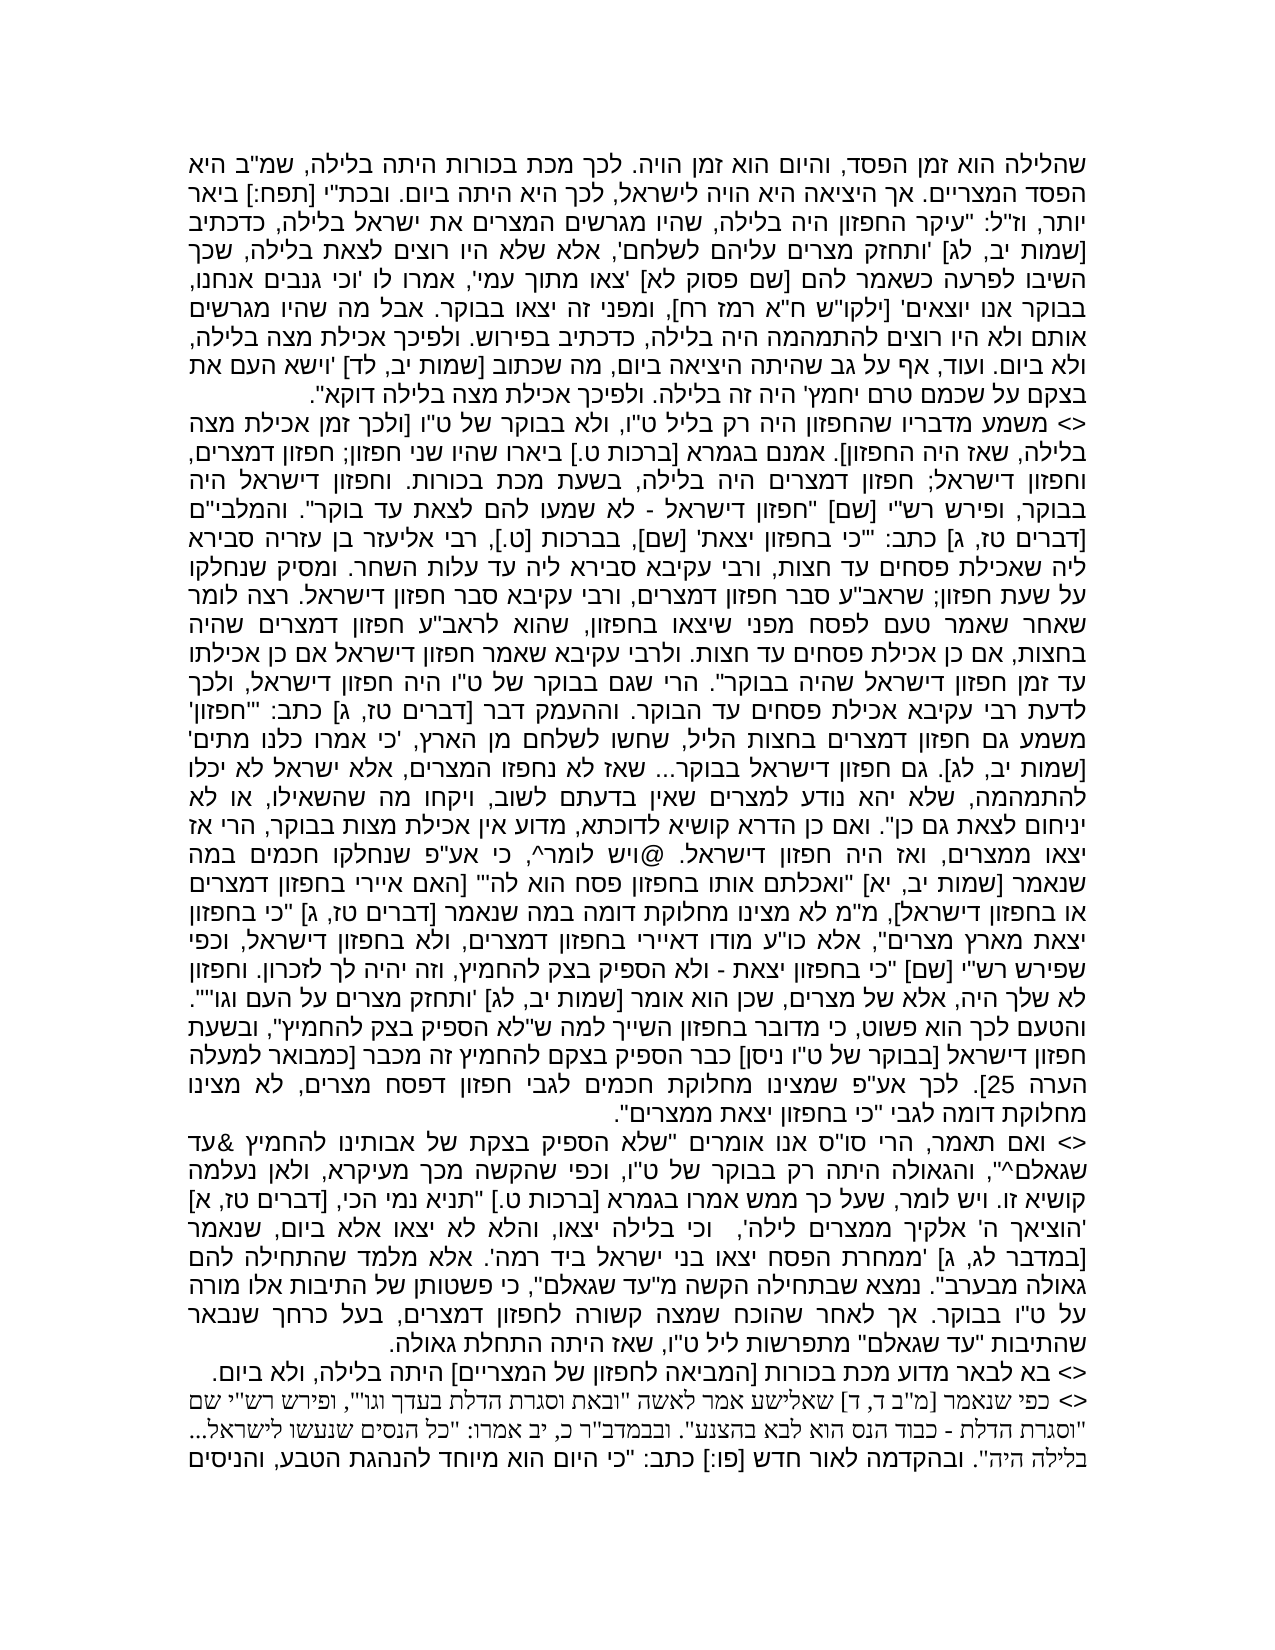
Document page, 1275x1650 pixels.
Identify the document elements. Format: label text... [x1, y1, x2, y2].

text <> משמע מדבריו שהחפזון היה רק בליל ט"ו, ולא בבוקר של ט"ו [ולכך זמן אכילת מצה בלילה, שאז היה החפזון]. אמנם בגמרא [ברכות ט.] ביארו שהיו שני חפזון; חפזון דמצרים, וחפזון דישראל; חפזון דמצרים היה בלילה, בשעת מכת בכורות. וחפזון דישראל היה בבוקר, ופירש רש"י [שם] "חפזון דישראל - לא שמעו להם לצאת עד בוקר". והמלבי"ם [דברים טז, ג] כתב: "'כי בחפזון יצאת' [שם], בברכות [ט.], רבי אליעזר בן עזריה סבירא ליה שאכילת פסחים עד חצות, ורבי עקיבא סבירא ליה עד עלות השחר. ומסיק שנחלקו על שעת חפזון; שראב"ע סבר חפזון דמצרים, ורבי עקיבא סבר חפזון דישראל. רצה לומר שאחר שאמר טעם לפסח מפני שיצאו בחפזון, שהוא לראב"ע חפזון דמצרים שהיה בחצות, אם כן אכילת פסחים עד חצות. ולרבי עקיבא שאמר חפזון דישראל אם כן אכילתו עד זמן חפזון דישראל שהיה בבוקר". הרי שגם בבוקר של ט"ו היה חפזון דישראל, ולכך לדעת רבי עקיבא אכילת פסחים עד הבוקר. וההעמק דבר [דברים טז, ג] כתב: "'חפזון' משמע גם חפזון דמצרים בחצות הליל, שחשו לשלחם מן הארץ, 'כי אמרו כלנו מתים' [שמות יב, לג]. גם חפזון דישראל בבוקר... שאז לא נחפזו המצרים, אלא ישראל לא יכלו להתמהמה, שלא יהא נודע למצרים שאין בדעתם לשוב, ויקחו מה שהשאילו, או לא יניחום לצאת גם כן". ואם כן הדרא קושיא לדוכתא, מדוע אין אכילת מצות בבוקר, הרי אז יצאו ממצרים, ואז היה חפזון דישראל. @ויש לומר^, כי אע"פ שנחלקו חכמים במה שנאמר [שמות יב, יא] "ואכלתם אותו בחפזון פסח הוא לה'" [האם איירי בחפזון דמצרים או בחפזון דישראל], מ"מ לא מצינו מחלוקת דומה במה שנאמר [דברים טז, ג] "כי בחפזון יצאת מארץ מצרים", אלא כו"ע מודו דאיירי בחפזון דמצרים, ולא בחפזון דישראל, וכפי שפירש רש"י [שם] "כי בחפזון יצאת - ולא הספיק בצק להחמיץ, וזה יהיה לך לזכרון. וחפזון לא שלך היה, אלא של מצרים, שכן הוא אומר [שמות יב, לג] 'ותחזק מצרים על העם וגו''". והטעם לכך הוא פשוט, כי מדובר בחפזון השייך למה ש"לא הספיק בצק להחמיץ", ובשעת חפזון דישראל [בבוקר של ט"ו ניסן] כבר הספיק בצקם להחמיץ זה מכבר [כמבואר למעלה הערה 25]. לכך אע"פ שמצינו מחלוקת חכמים לגבי חפזון דפסח מצרים, לא מצינו מחלוקת דומה לגבי "כי בחפזון יצאת ממצרים". [187, 495, 1087, 1214]
text <> הטעם שיצאו רק ביום, ולא בליל חמשה עשר, מבואר למעלה פל"ו [לאחר ציון 61], שהלילה הוא זמן הפסד, והיום הוא זמן הויה. לכך מכת בכורות היתה בלילה, שמ"ב היא הפסד המצריים. אך היציאה היא הויה לישראל, לכך היא היתה ביום. ובכת"י [תפח:] ביאר יותר, וז"ל: "עיקר החפזון היה בלילה, שהיו מגרשים המצרים את ישראל בלילה, כדכתיב [שמות יב, לג] 'ותחזק מצרים עליהם לשלחם', אלא שלא היו רוצים לצאת בלילה, שכך השיבו לפרעה כשאמר להם [שם פסוק לא] 'צאו מתוך עמי', אמרו לו 'וכי גנבים אנחנו, בבוקר אנו יוצאים' [ילקו"ש ח"א רמז רח], ומפני זה יצאו בבוקר. אבל מה שהיו מגרשים אותם ולא היו רוצים להתמהמה היה בלילה, כדכתיב בפירוש. ולפיכך אכילת מצה בלילה, ולא ביום. ועוד, אף על גב שהיתה היציאה ביום, מה שכתוב [שמות יב, לד] 'וישא העם את בצקם על שכמם טרם יחמץ' היה זה בלילה. ולפיכך אכילת מצה בלילה דוקא". [187, 207, 1087, 495]
text <> ואם תאמר, הרי סו"ס אנו אומרים "שלא הספיק בצקת של אבותינו להחמיץ &עד שגאלם^", והגאולה היתה רק בבוקר של ט"ו, וכפי שהקשה מכך מעיקרא, ולאן נעלמה קושיא זו. ויש לומר, שעל כך ממש אמרו בגמרא [ברכות ט.] "תניא נמי הכי, [דברים טז, א] 'הוציאך ה' אלקיך ממצרים לילה', וכי בלילה יצאו, והלא לא יצאו אלא ביום, שנאמר [במדבר לג, ג] 'ממחרת הפסח יצאו בני ישראל ביד רמה'. אלא מלמד שהתחילה להם גאולה מבערב". נמצא שבתחילה הקשה מ"עד שגאלם", כי פשטותן של התיבות אלו מורה על ט"ו בבוקר. אך לאחר שהוכח שמצה קשורה לחפזון דמצרים, בעל כרחך שנבאר שהתיבות "עד שגאלם" מתפרשות ליל ט"ו, שאז היתה התחלת גאולה. [187, 1214, 1087, 1444]
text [187, 150, 1087, 207]
text <> בא לבאר מדוע מכת בכורות [המביאה לחפזון של המצריים] היתה בלילה, ולא ביום. [187, 1444, 1087, 1472]
